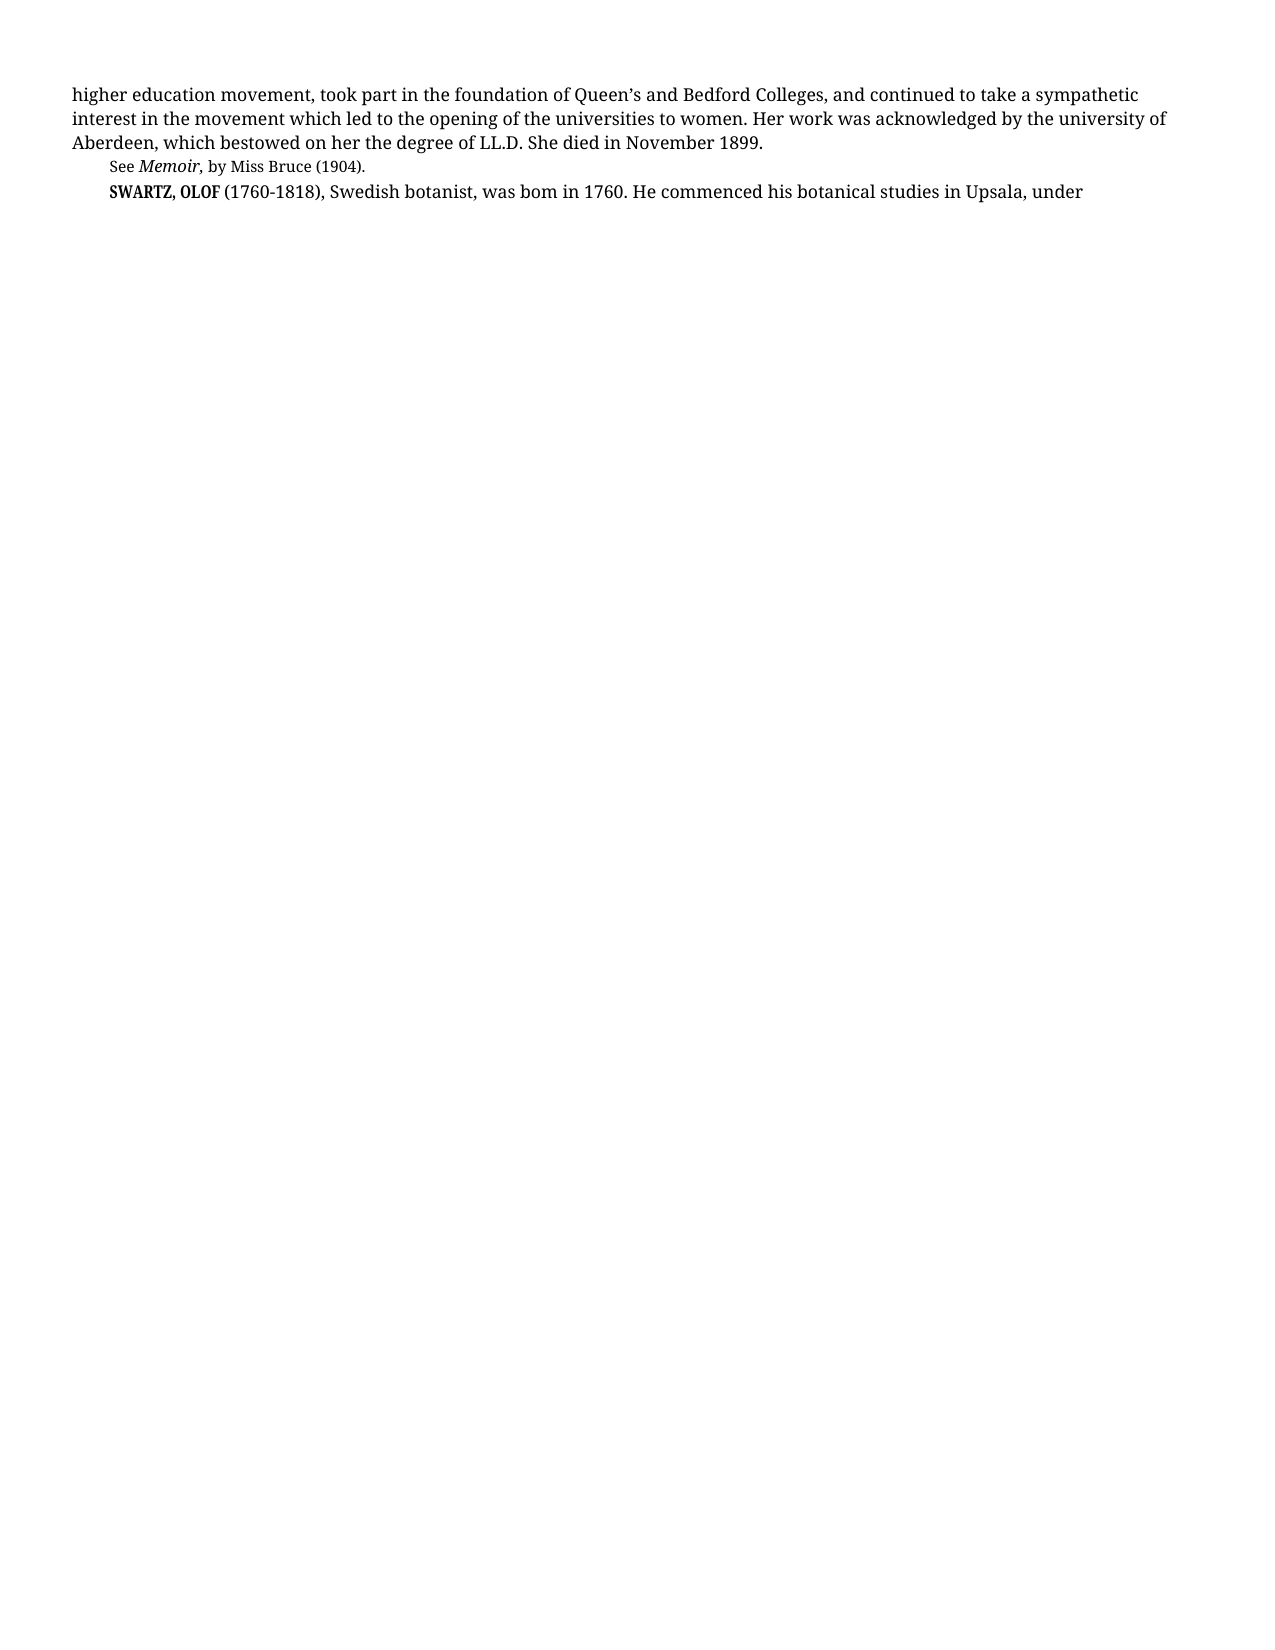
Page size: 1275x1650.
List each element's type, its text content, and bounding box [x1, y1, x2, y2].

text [72, 82, 1192, 155]
text See Memoir, by Miss Bruce (1904). [72, 155, 1192, 177]
text SWARTZ, OLOF (1760-1818), Swedish botanist, was bom in 1760. He commenced his botanical studies in Upsala, under [72, 179, 1192, 204]
